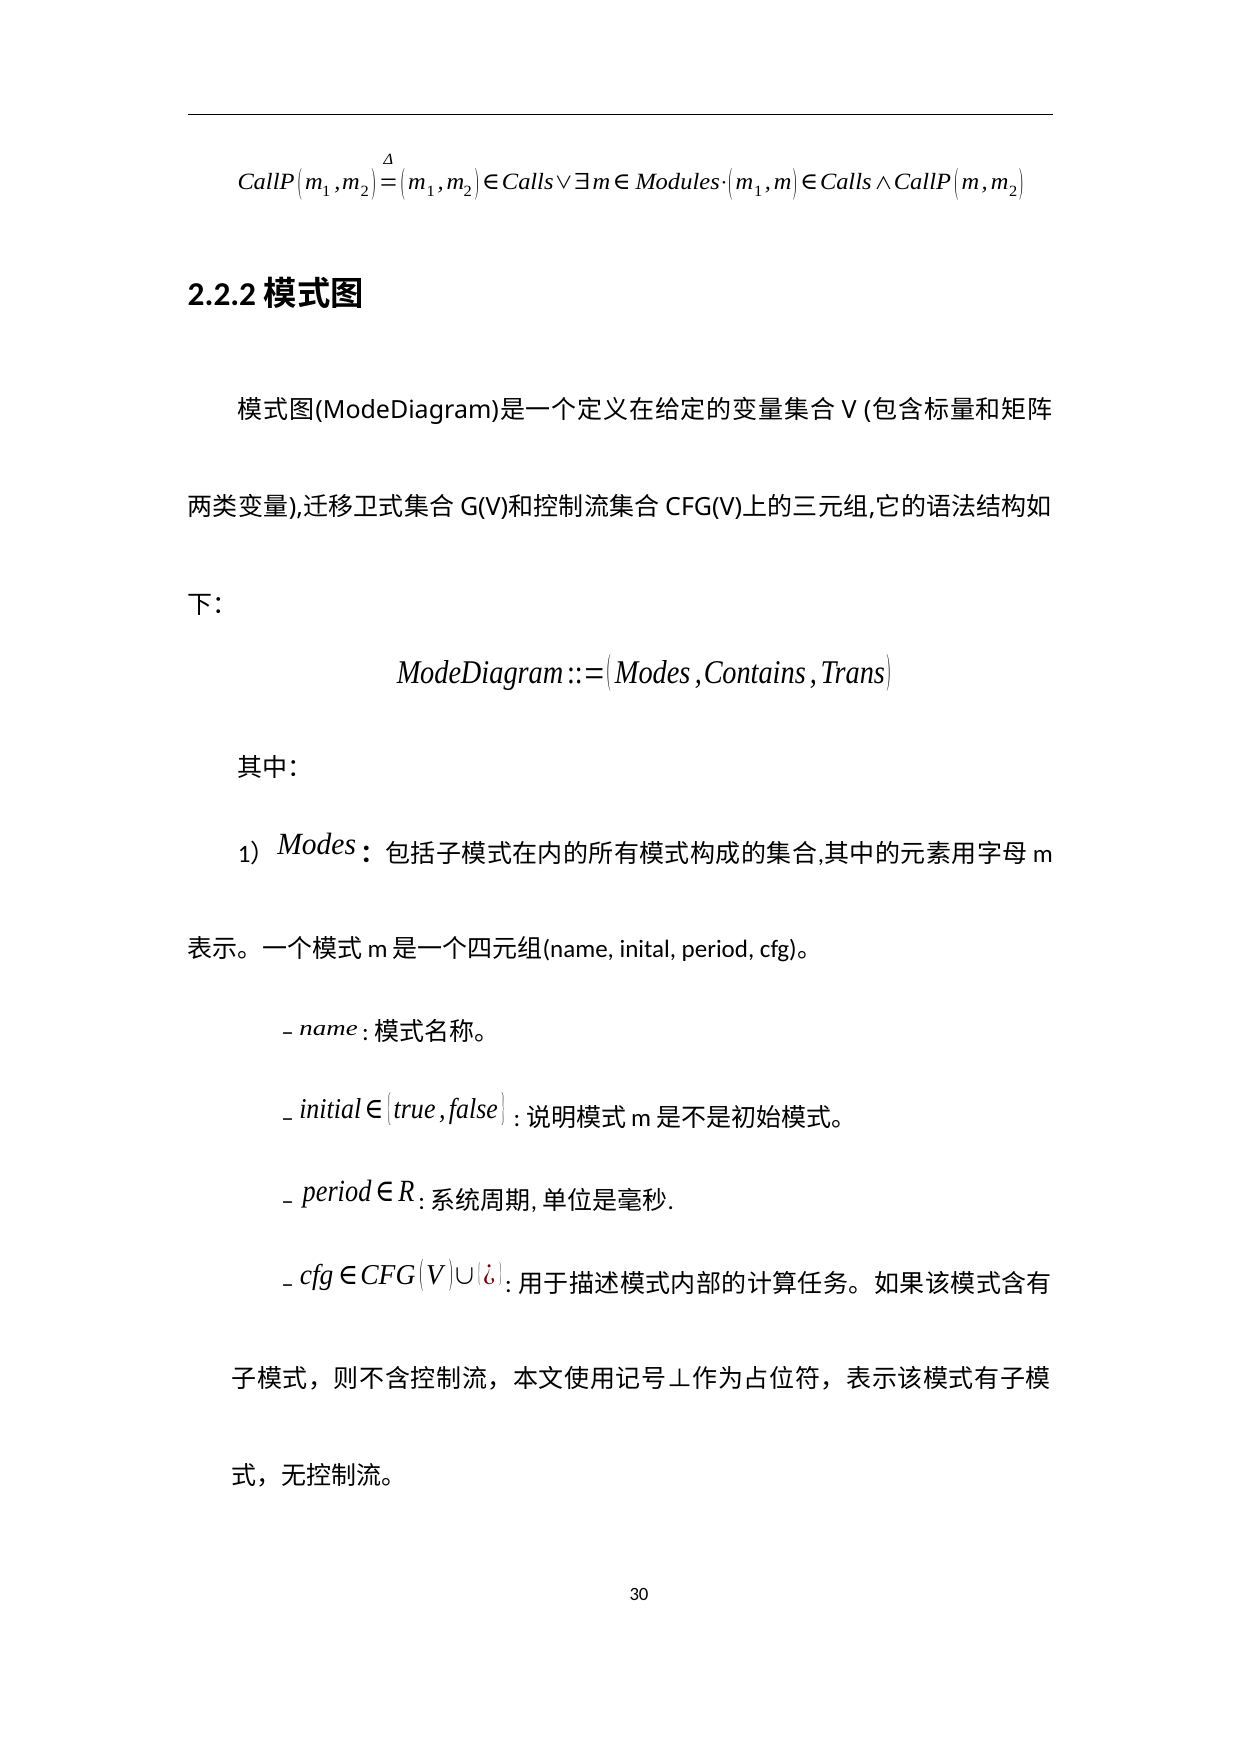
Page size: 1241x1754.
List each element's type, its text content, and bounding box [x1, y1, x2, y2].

text – : 系统周期, 单位是毫秒. [231, 1163, 1053, 1228]
text 其中： [187, 733, 1053, 798]
subtitle 2.2.2 模式图 [187, 258, 1053, 323]
text – : 用于描述模式内部的计算任务。如果该模式含有子模式，则不含控制流，本文使用记号⊥作为占位符，表示该模式有子模式，无控制流。 [231, 1246, 1053, 1506]
text – : 说明模式m是不是初始模式。 [231, 1080, 1053, 1145]
text – : 模式名称。 [231, 997, 1053, 1062]
text 模式图(ModeDiagram)是一个定义在给定的变量集合V (包含标量和矩阵两类变量),迁移卫式集合G(V)和控制流集合CFG(V)上的三元组,它的语法结构如下： [187, 375, 1053, 635]
list ：包括子模式在内的所有模式构成的集合,其中的元素用字母m表示。一个模式m是一个四元组(name, inital, period, cfg)。 [187, 816, 1053, 979]
